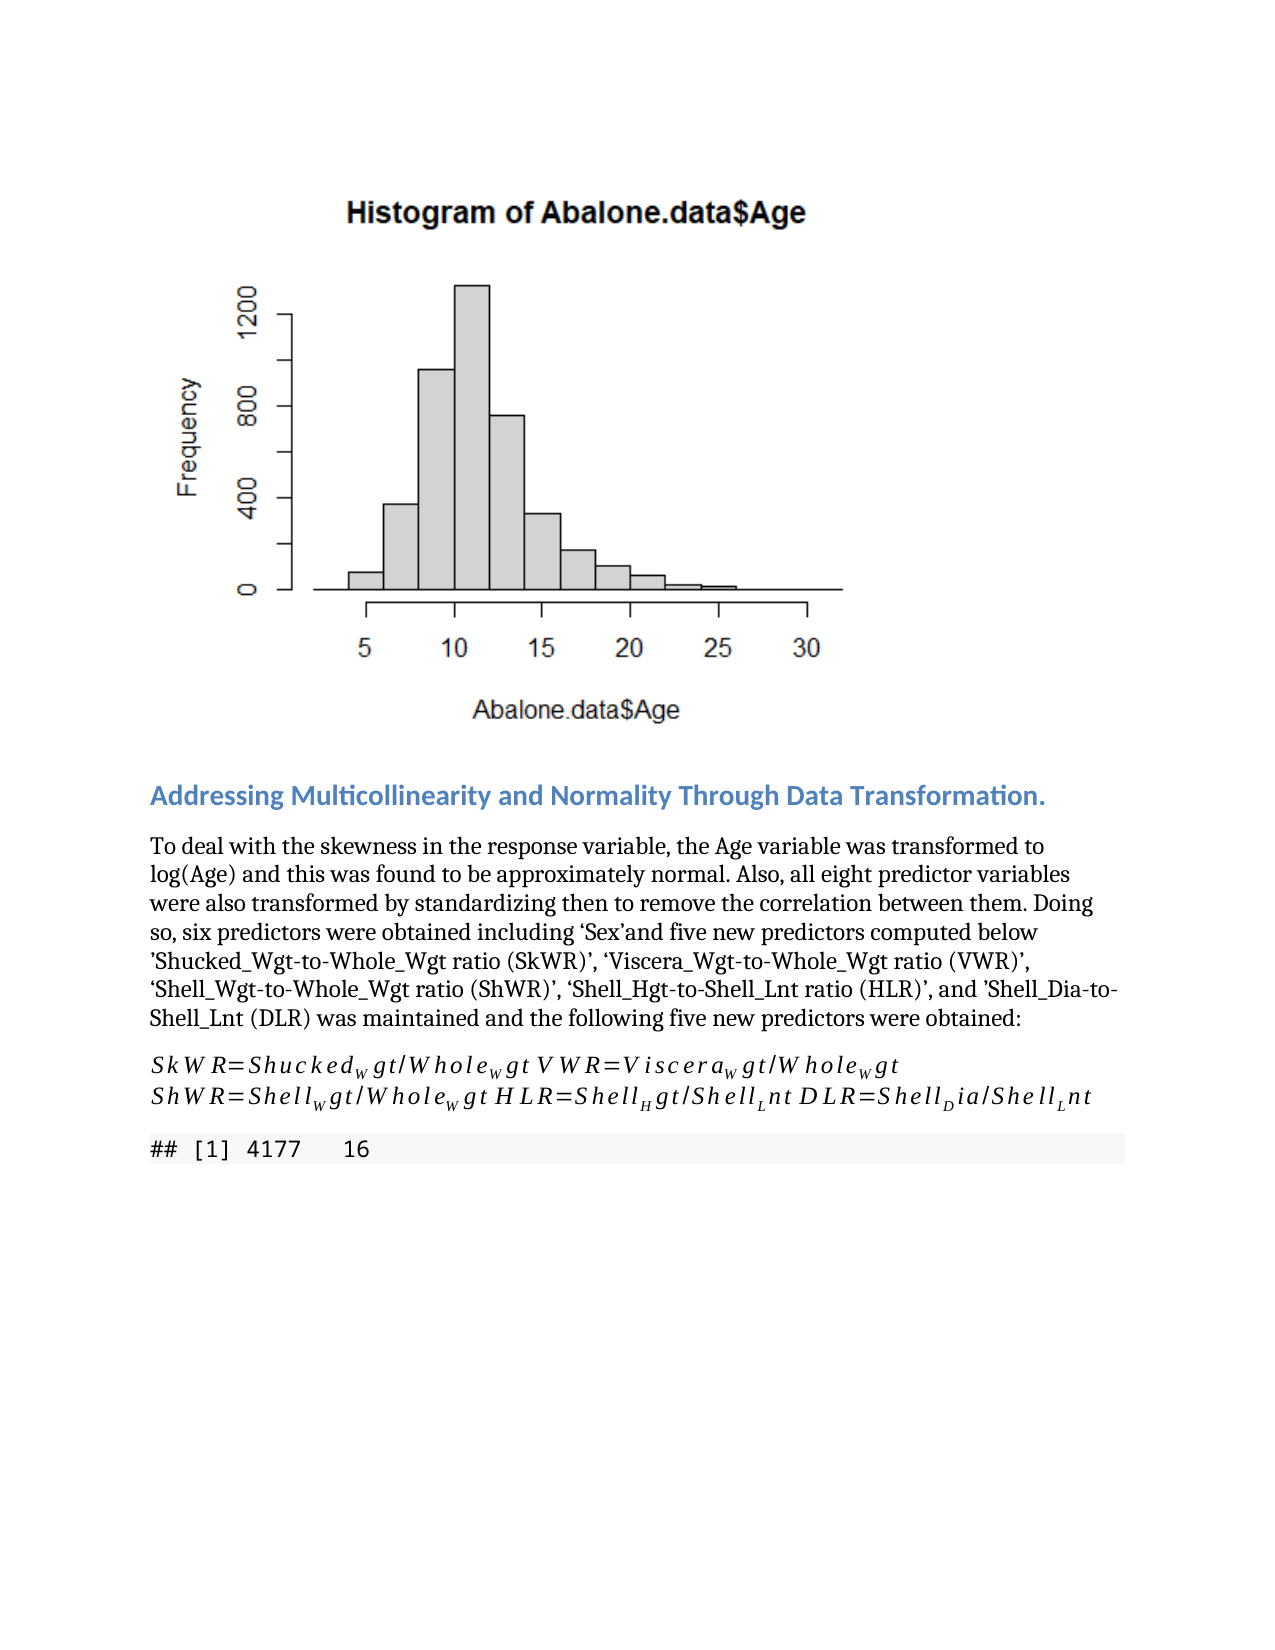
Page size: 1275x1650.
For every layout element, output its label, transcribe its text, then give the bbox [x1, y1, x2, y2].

subtitle Addressing Multicollinearity and Normality Through Data Transformation. [150, 777, 1125, 813]
text ## [1] 4177 16 [150, 1133, 1125, 1164]
picture [168, 150, 927, 757]
text To deal with the skewness in the response variable, the Age variable was transformed to log(Age) and this was found to be approximately normal. Also, all eight predictor variables were also transformed by standardizing then to remove the correlation between them. Doing so, six predictors were obtained including ‘Sex’and five new predictors computed below ’Shucked_Wgt-to-Whole_Wgt ratio (SkWR)’, ‘Viscera_Wgt-to-Whole_Wgt ratio (VWR)’, ‘Shell_Wgt-to-Whole_Wgt ratio (ShWR)’, ‘Shell_Hgt-to-Shell_Lnt ratio (HLR)’, and ’Shell_Dia-to-Shell_Lnt (DLR) was maintained and the following five new predictors were obtained: [150, 832, 1125, 1033]
